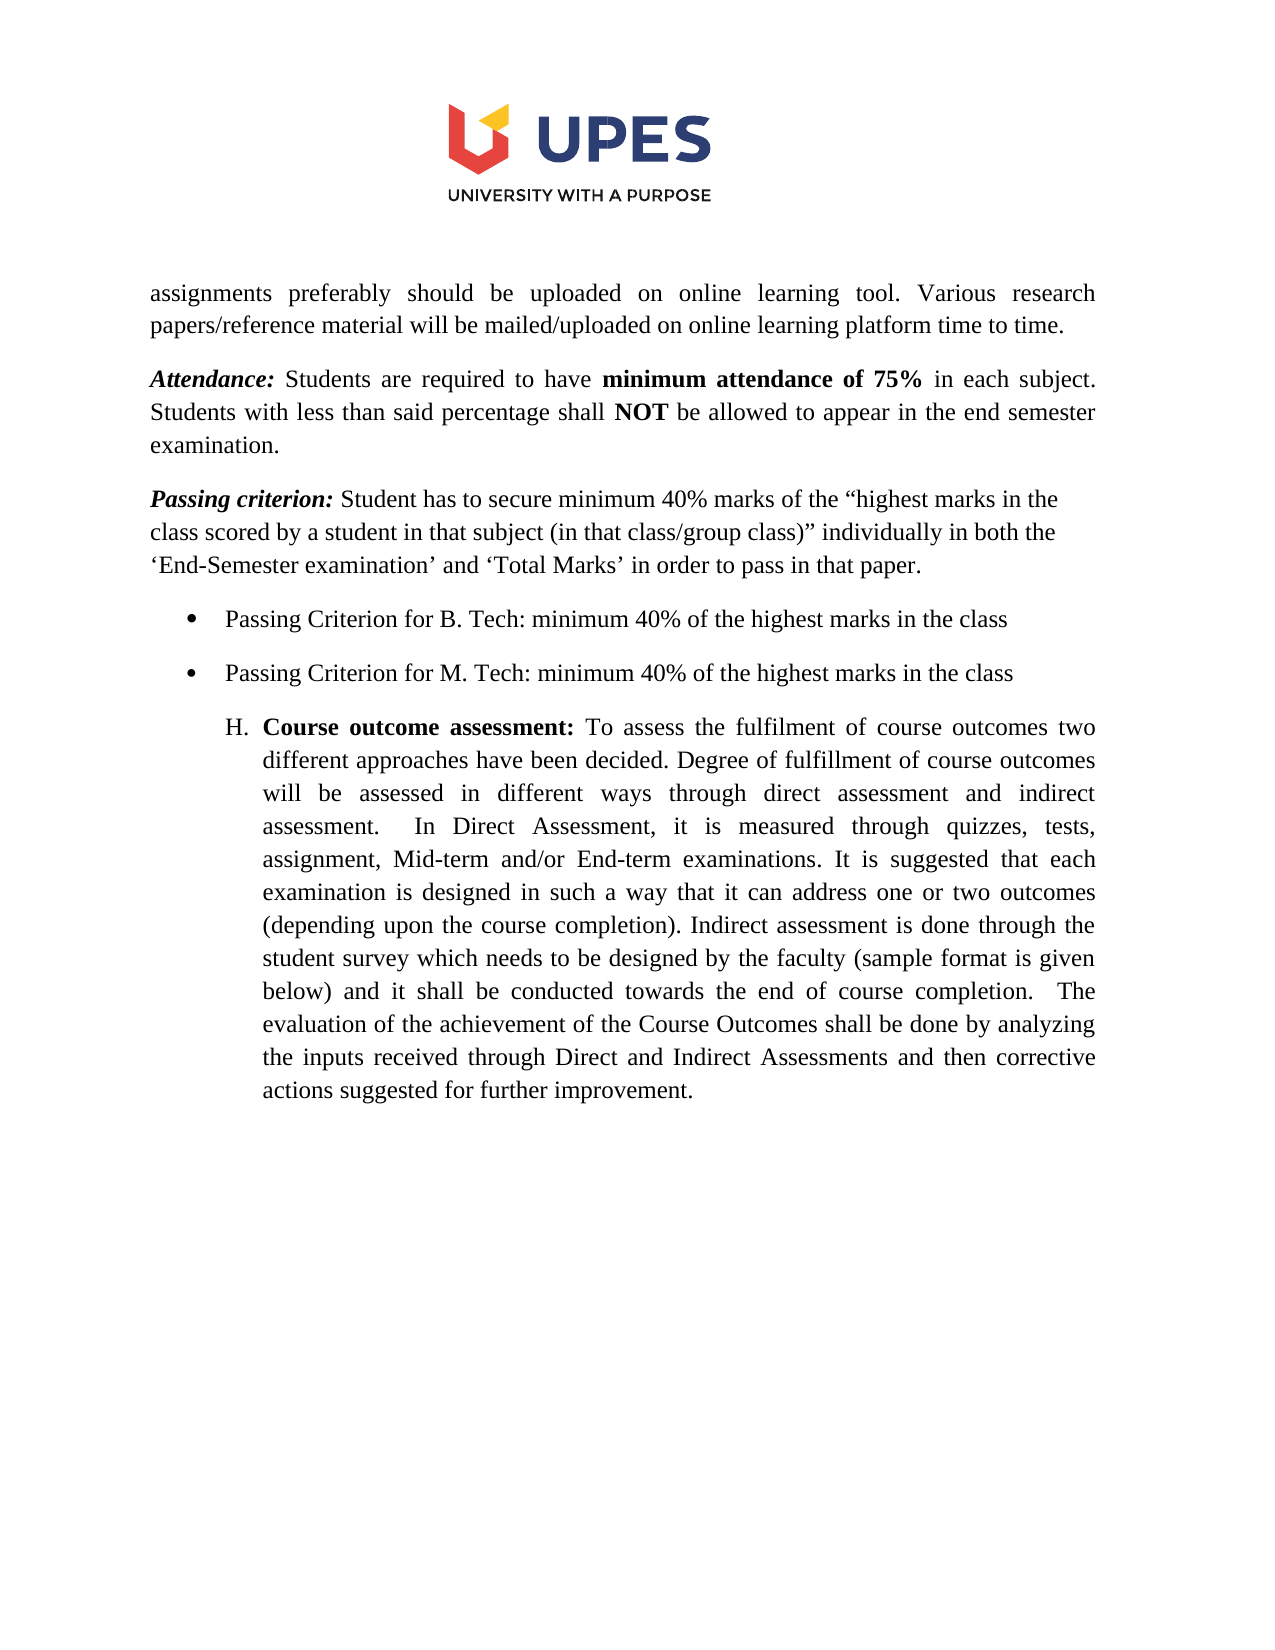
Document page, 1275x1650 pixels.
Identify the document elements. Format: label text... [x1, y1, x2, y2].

list Course outcome assessment: To assess the fulfilment of course outcomes two different approaches have been decided. Degree of fulfillment of course outcomes will be assessed in different ways through direct assessment and indirect assessment. In Direct Assessment, it is measured through quizzes, tests, assignment, Mid-term and/or End-term examinations. It is suggested that each examination is designed in such a way that it can address one or two outcomes (depending upon the course completion). Indirect assessment is done through the student survey which needs to be designed by the faculty (sample format is given below) and it shall be conducted towards the end of course completion. The evaluation of the achievement of the Course Outcomes shall be done by analyzing the inputs received through Direct and Indirect Assessments and then corrective actions suggested for further improvement. [225, 712, 1096, 1104]
list Passing Criterion for B. Tech: minimum 40% of the highest marks in the class [187, 604, 1096, 633]
text Attendance: Students are required to have minimum attendance of 75% in each subject. Students with less than said percentage shall NOT be allowed to appear in the end semester examination. [150, 364, 1096, 459]
text Passing criterion: Student has to secure minimum 40% marks of the “highest marks in the class scored by a student in that subject (in that class/group class)” individually in both the ‘End-Semester examination’ and ‘Total Marks’ in order to pass in that paper. [150, 484, 1096, 579]
list Passing Criterion for M. Tech: minimum 40% of the highest marks in the class [187, 658, 1096, 687]
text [150, 278, 1096, 339]
